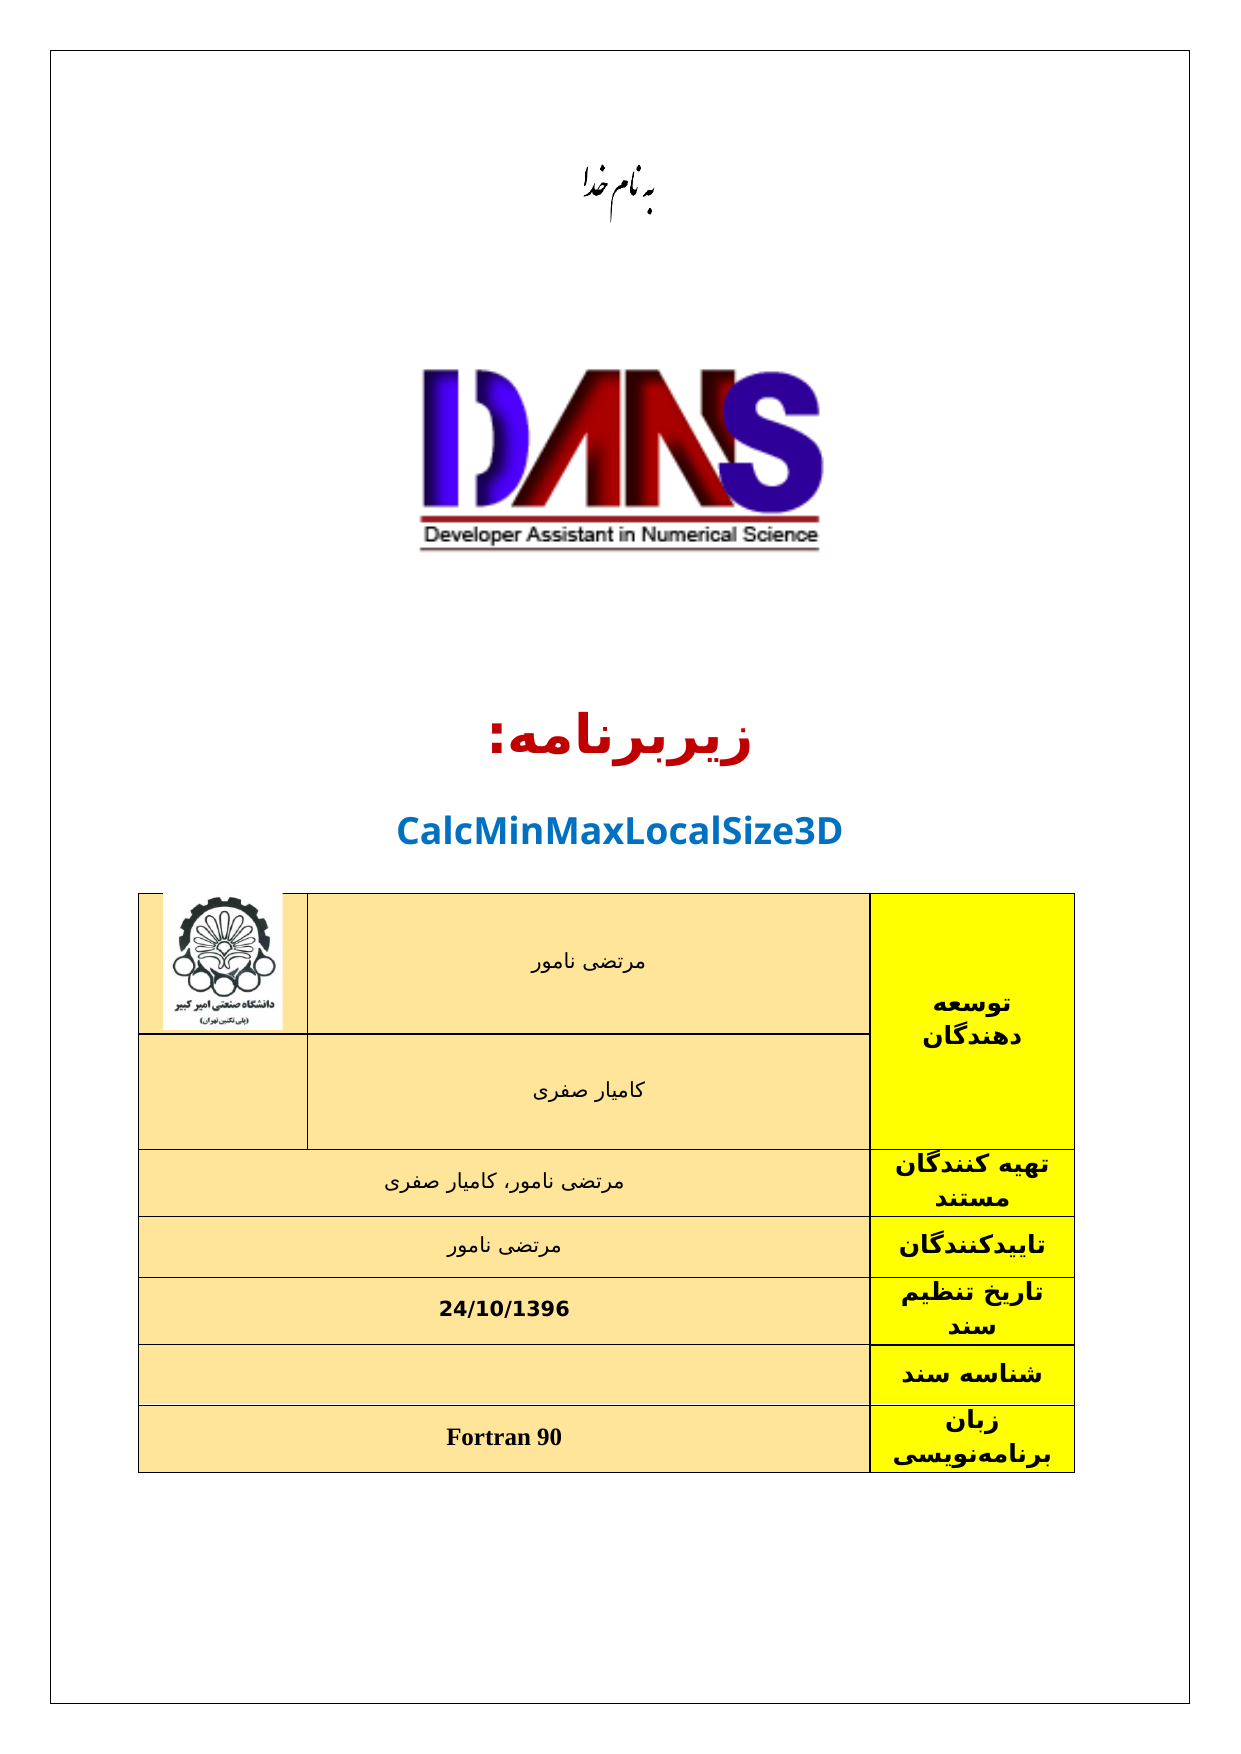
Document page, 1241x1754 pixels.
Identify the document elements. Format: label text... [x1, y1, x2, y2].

table_cell [139, 1345, 869, 1404]
table_cell مرتضی نامور [139, 1217, 869, 1277]
picture [573, 150, 667, 226]
table_header [139, 894, 307, 1033]
table_cell شناسه سند [871, 1346, 1074, 1404]
table_cell کامیار صفری [308, 1035, 869, 1149]
table_cell تهیه کنندگان مستند [871, 1150, 1074, 1216]
table_cell تاریخ تنظیم سند [871, 1278, 1074, 1344]
table_cell مرتضی نامور، کامیار صفری [139, 1150, 869, 1216]
text زیربرنامه: [150, 703, 1090, 766]
picture [399, 356, 841, 572]
table_cell [139, 1035, 307, 1149]
table_cell Fortran 90 [139, 1406, 869, 1472]
table_header توسعه دهندگان [871, 894, 1074, 1149]
table_cell 24/10/1396 [139, 1278, 869, 1344]
table_header مرتضی نامور [308, 894, 869, 1033]
picture [163, 893, 283, 1030]
table_cell تاییدکنندگان [871, 1217, 1074, 1277]
text CalcMinMaxLocalSize3D [150, 805, 1090, 856]
table_cell زبان برنامه‌نویسی [871, 1406, 1074, 1472]
